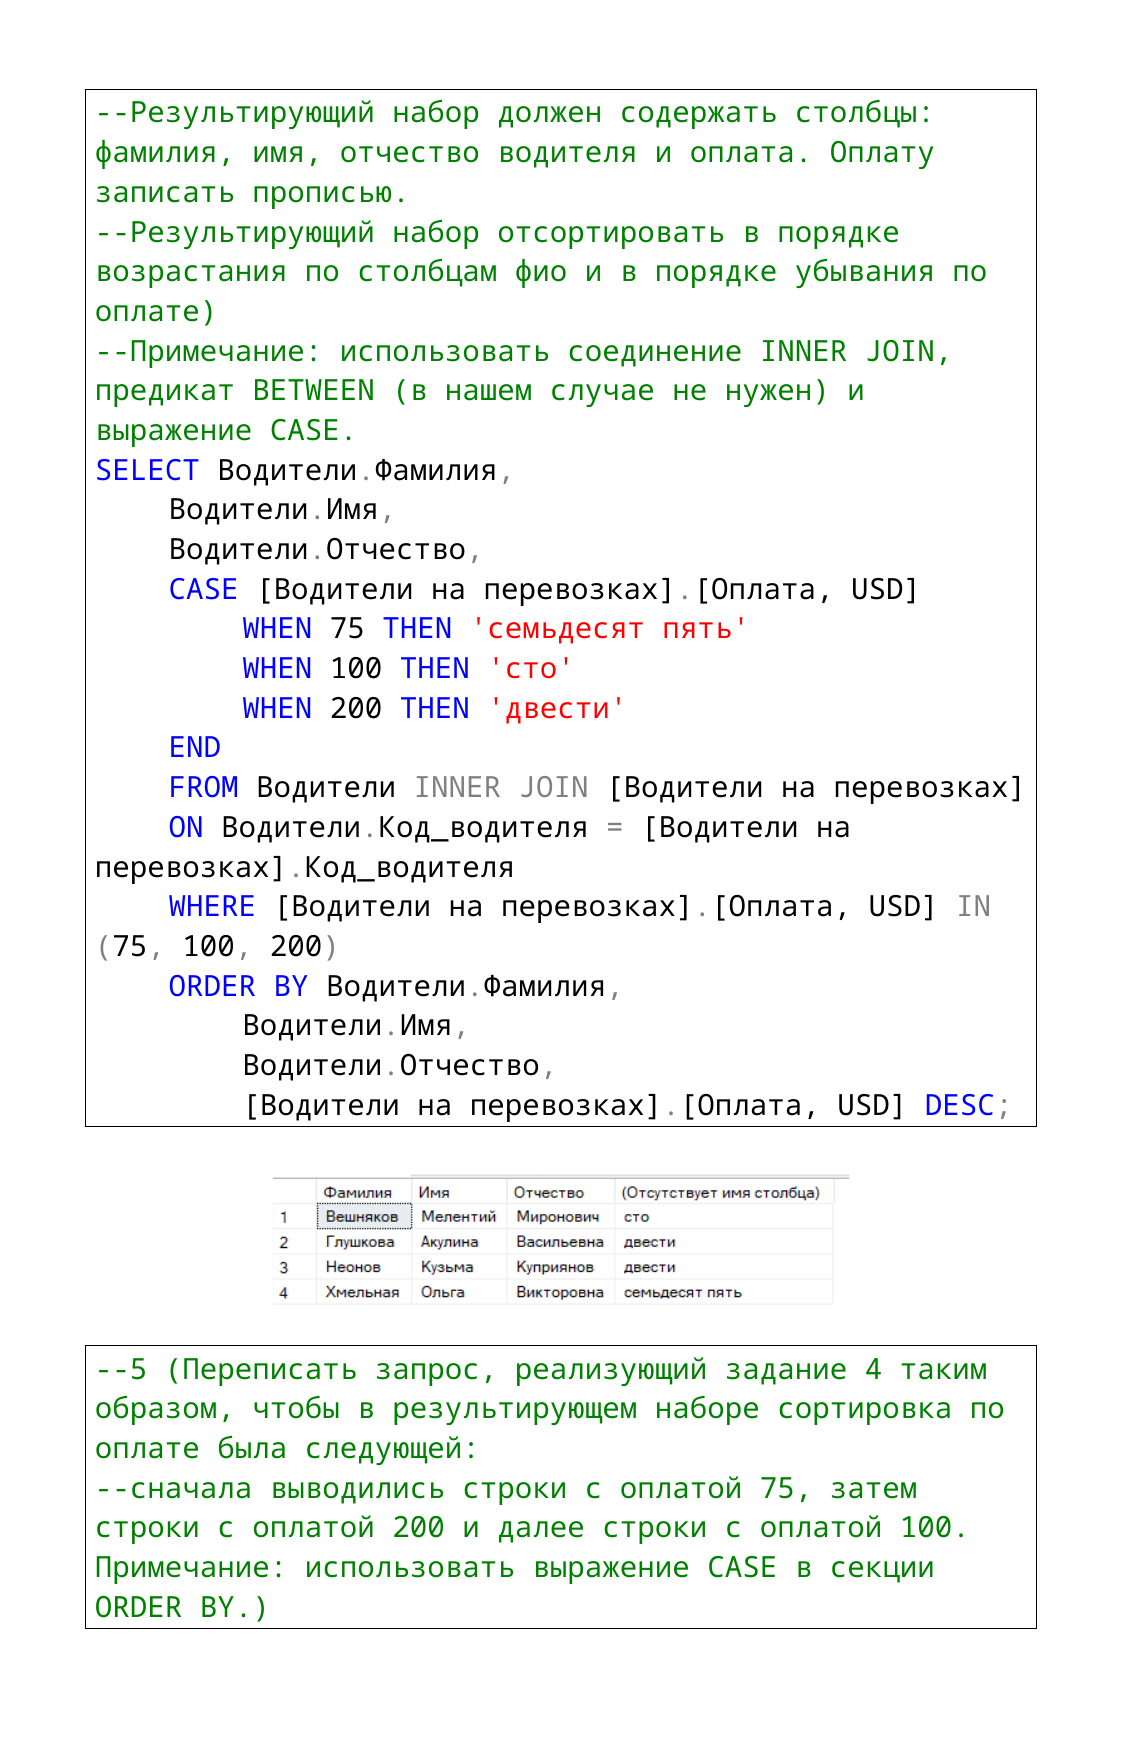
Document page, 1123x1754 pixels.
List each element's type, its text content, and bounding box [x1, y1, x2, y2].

text CASE [Водители на перевозках].[Оплата, USD] [94, 568, 1028, 608]
text ON Водители.Код_водителя = [Водители на перевозках].Код_водителя [94, 806, 1028, 886]
text --Примечание: использовать соединение INNER JOIN, предикат BETWEEN (в нашем случае не нужен) и выражение CASE. [94, 330, 1028, 449]
text Водители.Отчество, [94, 528, 1028, 568]
text END [94, 727, 1028, 766]
text --Результирующий набор отсортировать в порядке возрастания по столбцам фио и в порядке убывания по оплате) [94, 211, 1028, 330]
text WHERE [Водители на перевозках].[Оплата, USD] IN (75, 100, 200) [94, 886, 1028, 965]
text WHEN 75 THEN 'семьдесят пять' [94, 608, 1028, 647]
text [Водители на перевозках].[Оплата, USD] DESC; [86, 1081, 1036, 1126]
text WHEN 100 THEN 'сто' [94, 647, 1028, 687]
text ORDER BY Водители.Фамилия, [94, 965, 1028, 1004]
text SELECT Водители.Фамилия, [94, 449, 1028, 489]
text --сначала выводились строки с оплатой 75, затем строки с оплатой 200 и далее строки с оплатой 100. Примечание: использовать выражение CASE в секции ORDER BY.) [86, 1464, 1036, 1628]
picture [272, 1174, 850, 1320]
text --Результирующий набор должен содержать столбцы: фамилия, имя, отчество водителя и оплата. Оплату записать прописью. [86, 90, 1036, 211]
text Водители.Имя, [94, 1004, 1028, 1044]
text Водители.Имя, [94, 489, 1028, 528]
text --5 (Переписать запрос, реализующий задание 4 таким образом, чтобы в результирующем наборе сортировка по оплате была следующей: [86, 1346, 1036, 1464]
text FROM Водители INNER JOIN [Водители на перевозках] [94, 766, 1028, 806]
text WHEN 200 THEN 'двести' [94, 687, 1028, 727]
text Водители.Отчество, [94, 1044, 1028, 1081]
